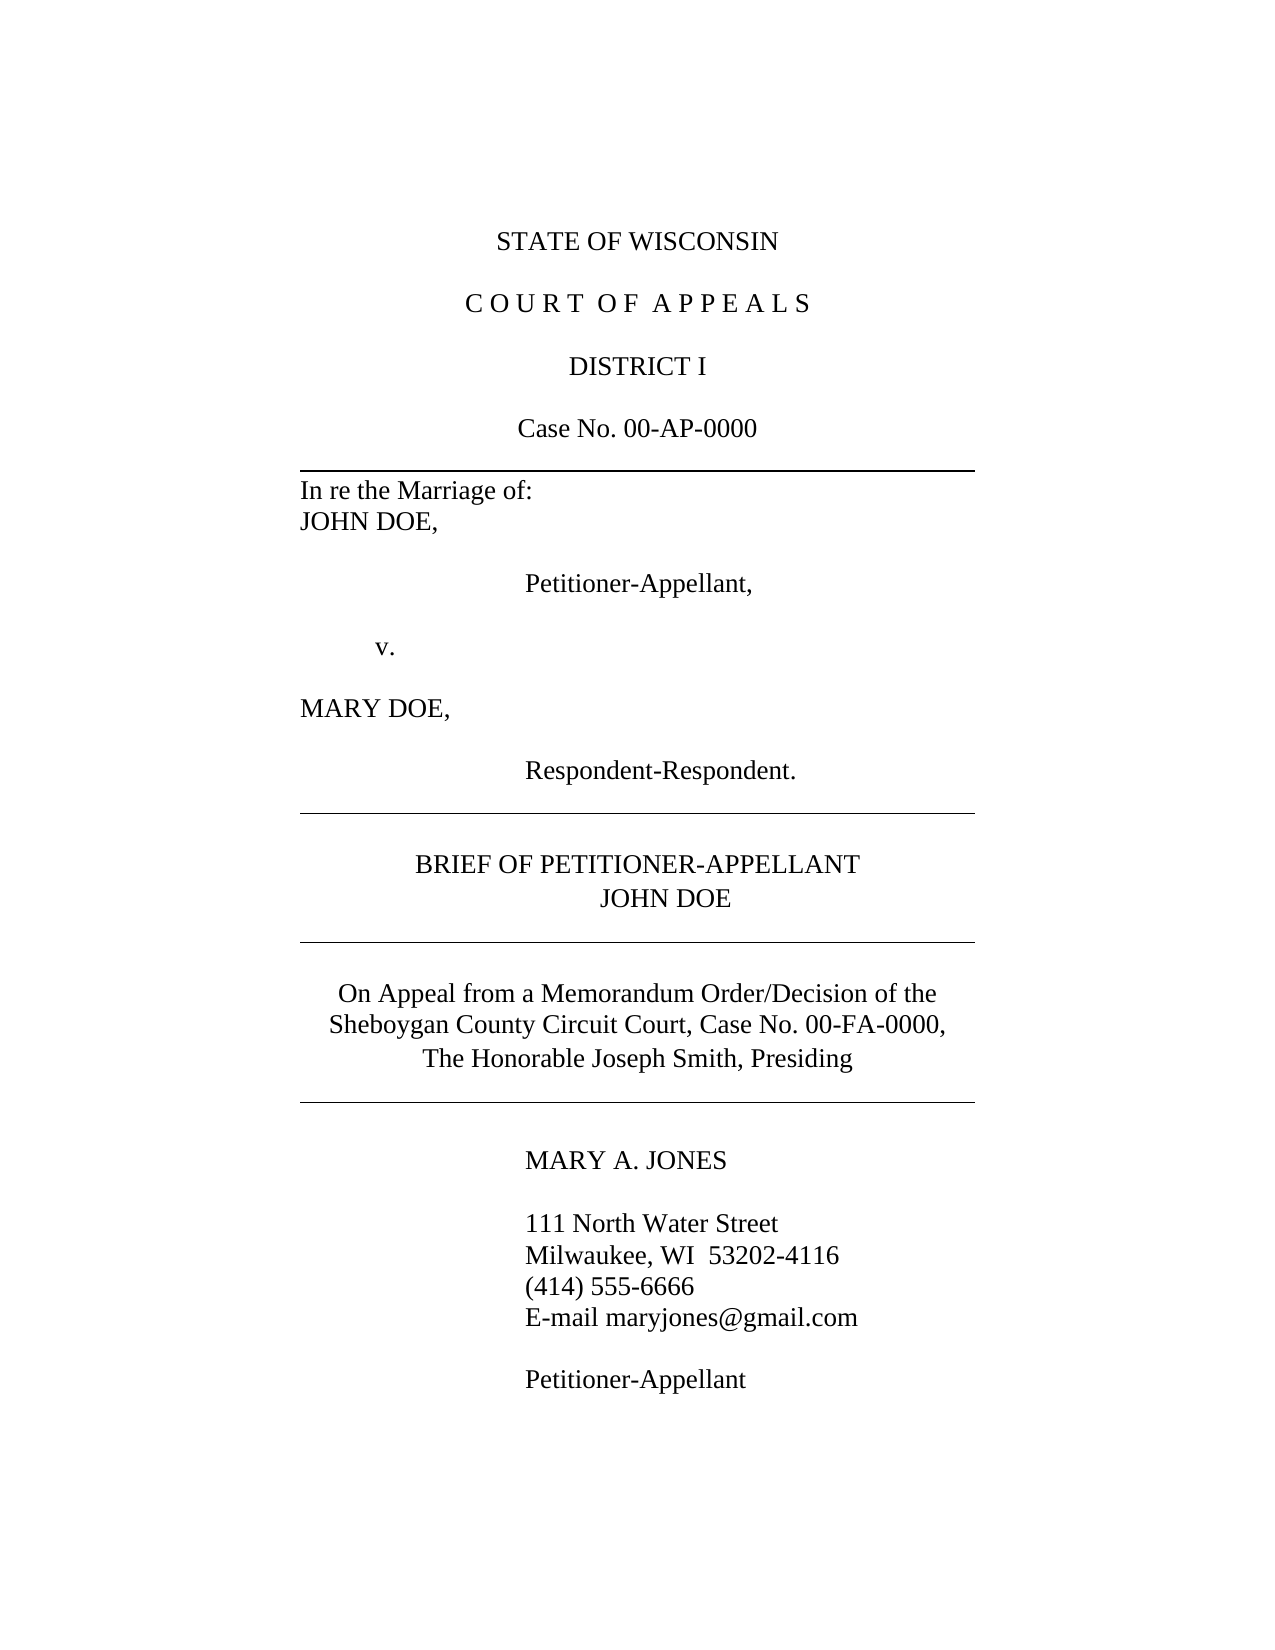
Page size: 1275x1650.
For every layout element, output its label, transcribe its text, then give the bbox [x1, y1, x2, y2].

text Mary Doe, [300, 692, 975, 723]
text In re the Marriage of: [300, 474, 975, 505]
text Mary a. jones [525, 1141, 975, 1176]
text Milwaukee, WI 53202-4116 [525, 1239, 975, 1270]
text JOHN DOE, [300, 505, 975, 536]
text Petitioner-Appellant, [300, 568, 975, 599]
text The Honorable Joseph Smith, Presiding [300, 1039, 975, 1074]
text Petitioner-Appellant [525, 1363, 975, 1394]
text STATE OF WISCONSIN [300, 225, 975, 256]
text BRIEF OF PETITIONER-APPELLANT [300, 848, 975, 879]
text DISTRICT I [300, 349, 975, 381]
text E-mail maryjones@gmail.com [525, 1301, 975, 1332]
text Respondent-Respondent. [300, 754, 975, 786]
text C O U R T O F A P P E A L S [300, 287, 975, 318]
text JOHN DOE [300, 879, 975, 914]
text On Appeal from a Memorandum Order/Decision of the Sheboygan County Circuit Court, Case No. 00-FA-0000, [300, 977, 975, 1039]
text v. [300, 630, 975, 661]
text 111 North Water Street [525, 1208, 975, 1239]
text (414) 555-6666 [525, 1270, 975, 1301]
text Case No. 00-AP-0000 [300, 412, 975, 443]
